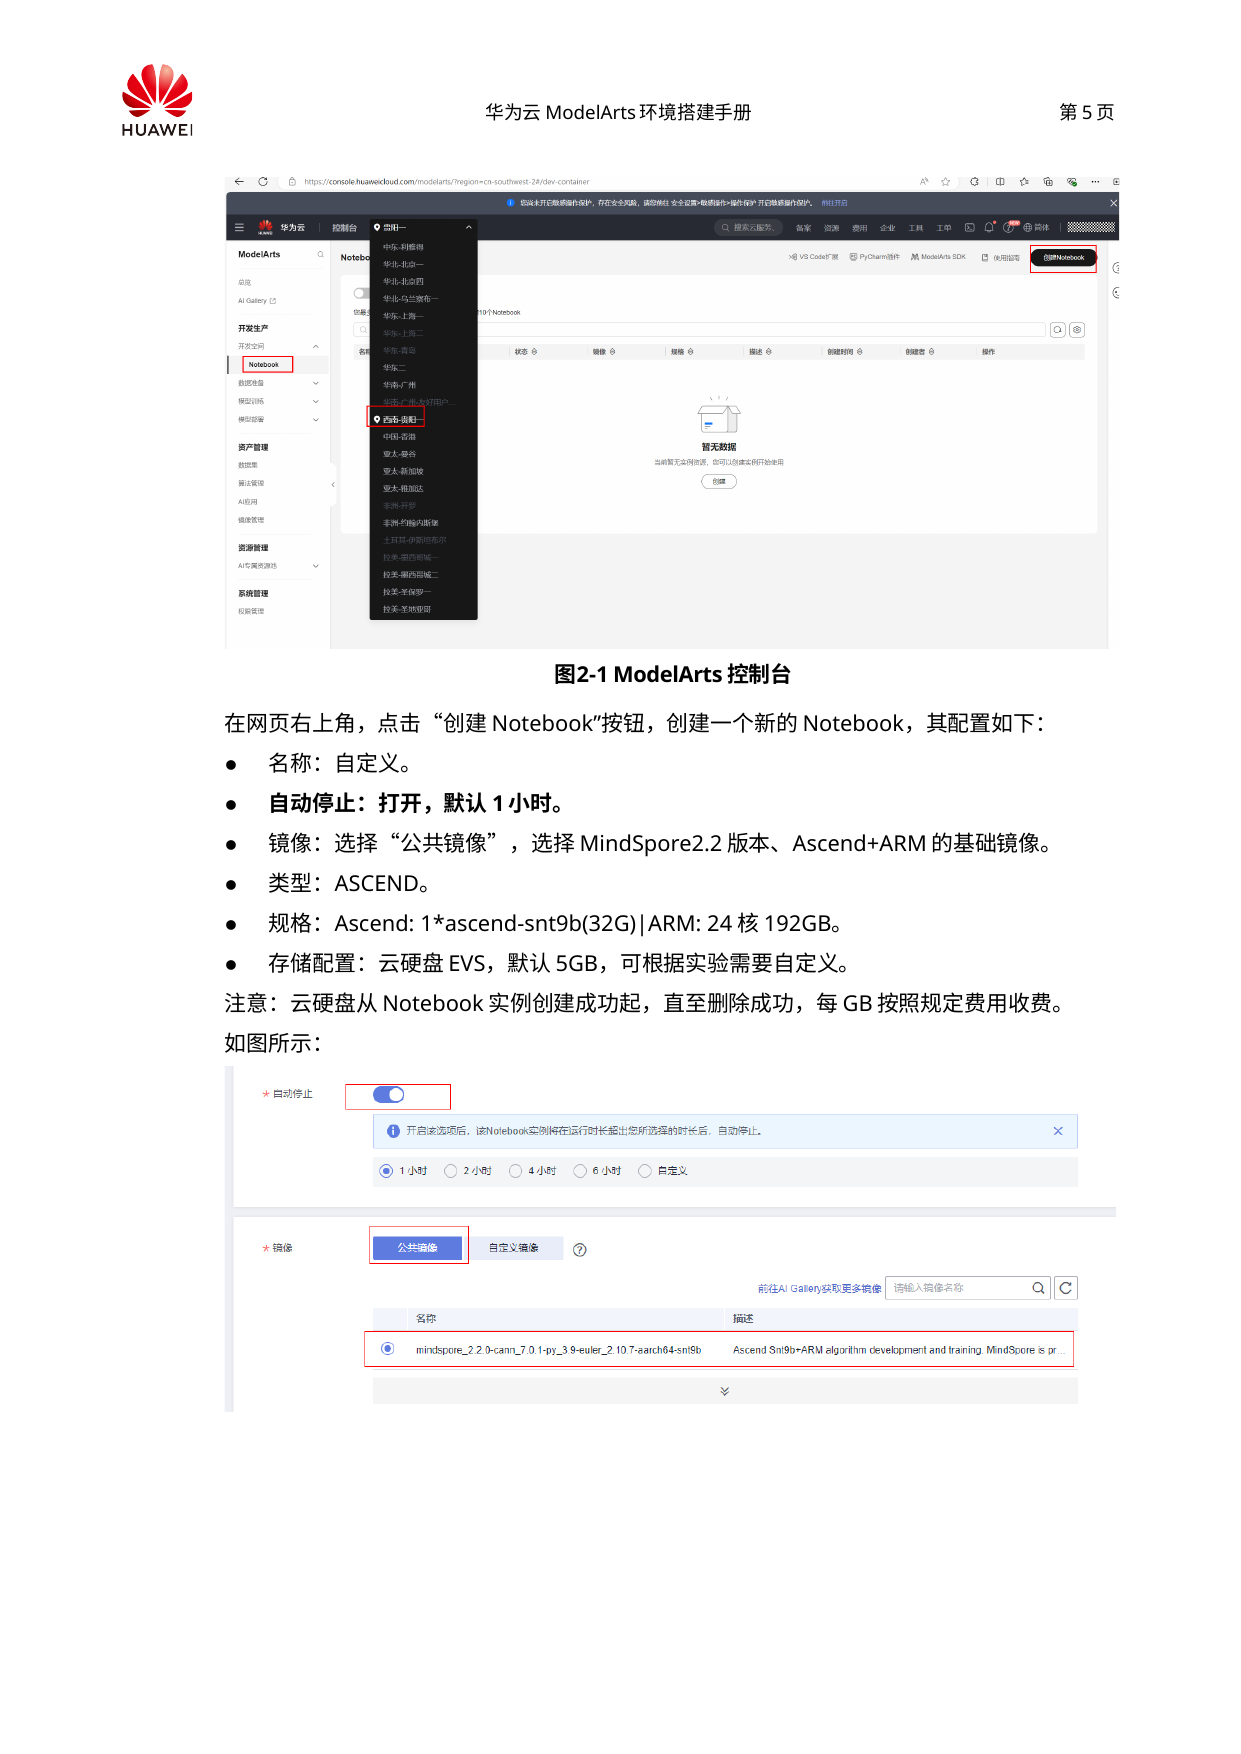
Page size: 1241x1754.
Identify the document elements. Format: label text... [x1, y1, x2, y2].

text 在网页右上角，点击“创建Notebook”按钮，创建一个新的Notebook，其配置如下： [224, 706, 1122, 737]
text 类型：ASCEND。 [224, 866, 1122, 898]
text 注意：云硬盘从Notebook实例创建成功起，直至删除成功，每GB按照规定费用收费。 [224, 986, 1122, 1018]
text ModelArts控制台 [224, 657, 1122, 689]
text 规格：Ascend: 1*ascend-snt9b(32G)|ARM: 24核 192GB。 [224, 906, 1122, 938]
picture [224, 1066, 1117, 1412]
text 镜像：选择“公共镜像”，选择MindSpore2.2版本、Ascend+ARM的基础镜像。 [224, 826, 1122, 857]
text 存储配置：云硬盘EVS，默认5GB，可根据实验需要自定义。 [224, 946, 1122, 978]
picture [224, 177, 1120, 649]
picture [122, 64, 193, 136]
text 名称：自定义。 [224, 746, 1122, 777]
text 如图所示： [224, 1026, 1122, 1058]
text 自动停止：打开，默认1小时。 [224, 786, 1122, 817]
